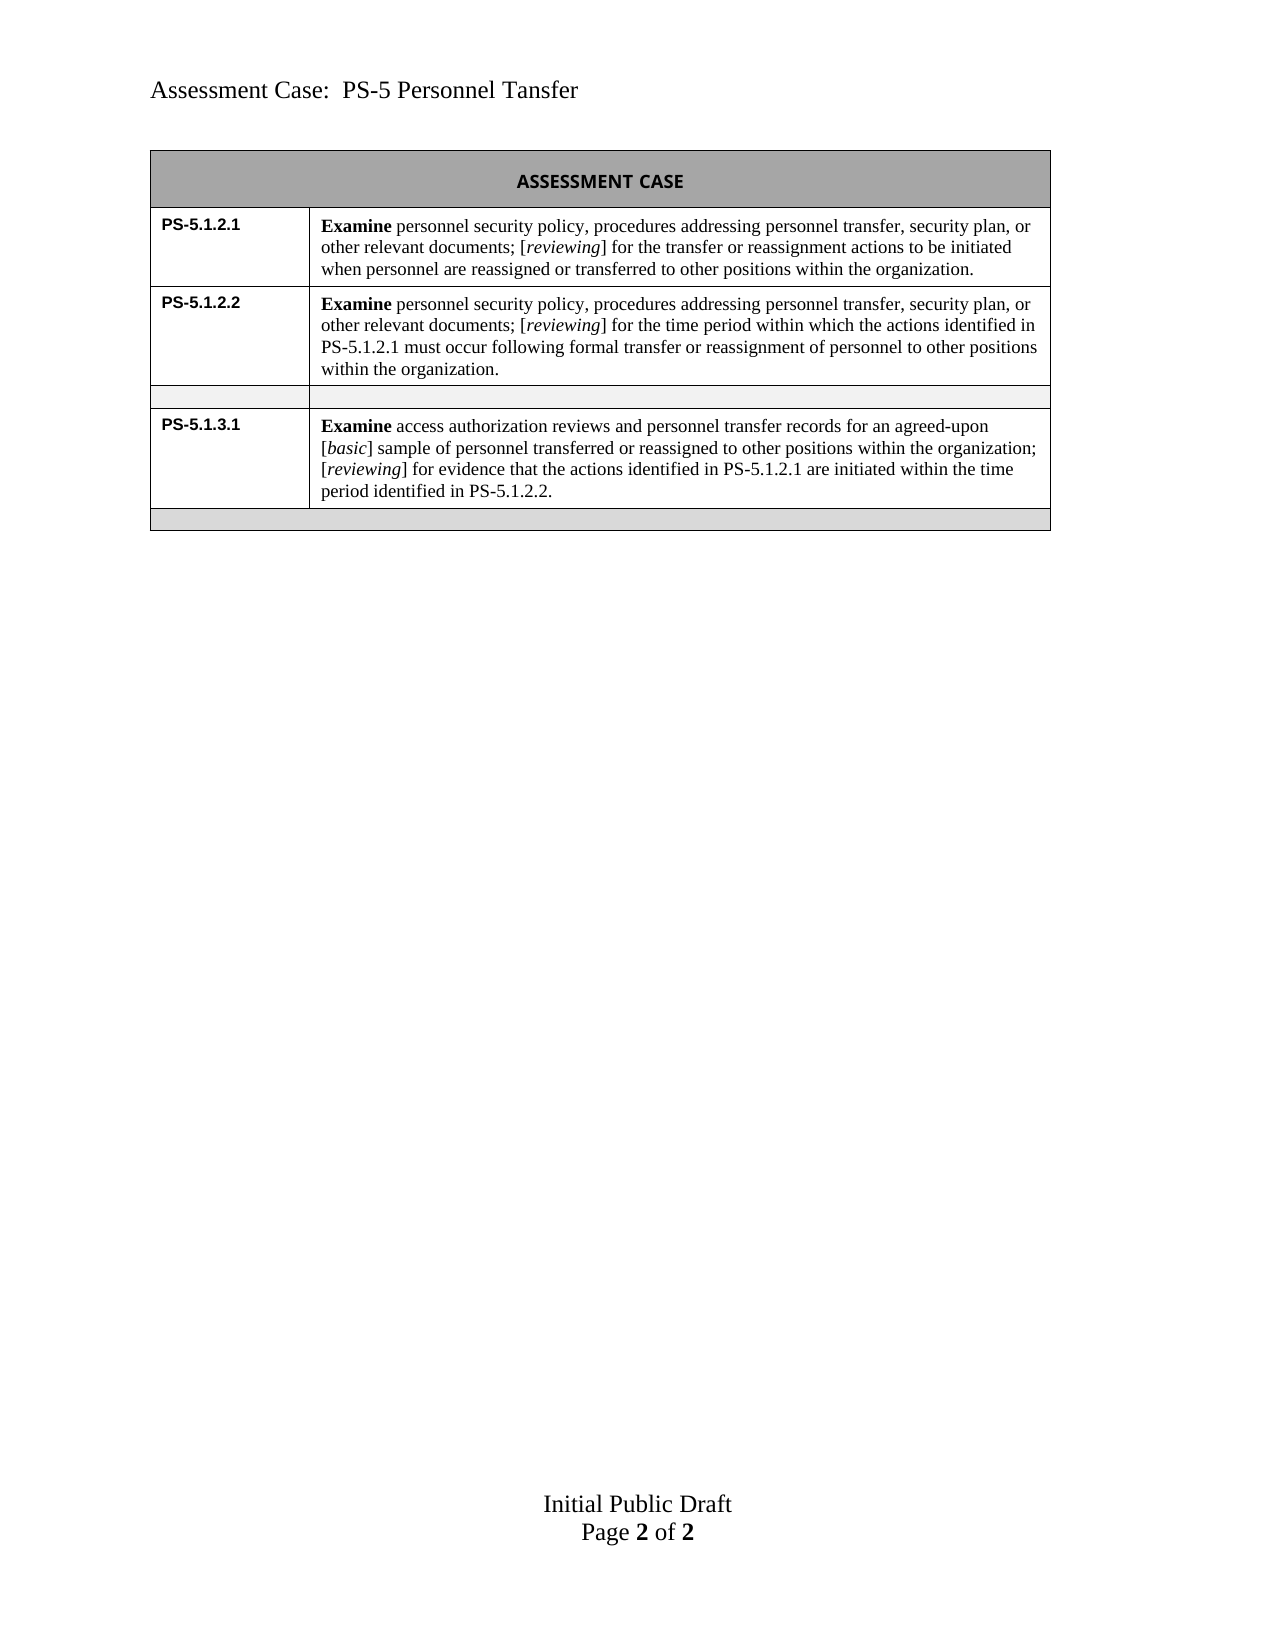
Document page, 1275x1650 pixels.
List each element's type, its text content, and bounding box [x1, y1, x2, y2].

table_cell [151, 509, 1050, 530]
table_cell Examine personnel security policy, procedures addressing personnel transfer, security plan, or other relevant documents; [reviewing] for the transfer or reassignment actions to be initiated when personnel are reassigned or transferred to other positions within the organization. [310, 208, 1050, 286]
table_header assessment case [151, 151, 1050, 207]
table_cell PS-5.1.2.2 [151, 287, 309, 385]
table_cell PS-5.1.3.1 [151, 409, 309, 508]
table_cell Examine access authorization reviews and personnel transfer records for an agreed-upon [basic] sample of personnel transferred or reassigned to other positions within the organization; [reviewing] for evidence that the actions identified in PS-5.1.2.1 are initiated within the time period identified in PS-5.1.2.2. [310, 409, 1050, 508]
table_cell Examine personnel security policy, procedures addressing personnel transfer, security plan, or other relevant documents; [reviewing] for the time period within which the actions identified in PS-5.1.2.1 must occur following formal transfer or reassignment of personnel to other positions within the organization. [310, 287, 1050, 385]
table_cell PS-5.1.2.1 [151, 208, 309, 286]
table_cell [310, 386, 1050, 408]
table_cell [151, 386, 309, 408]
